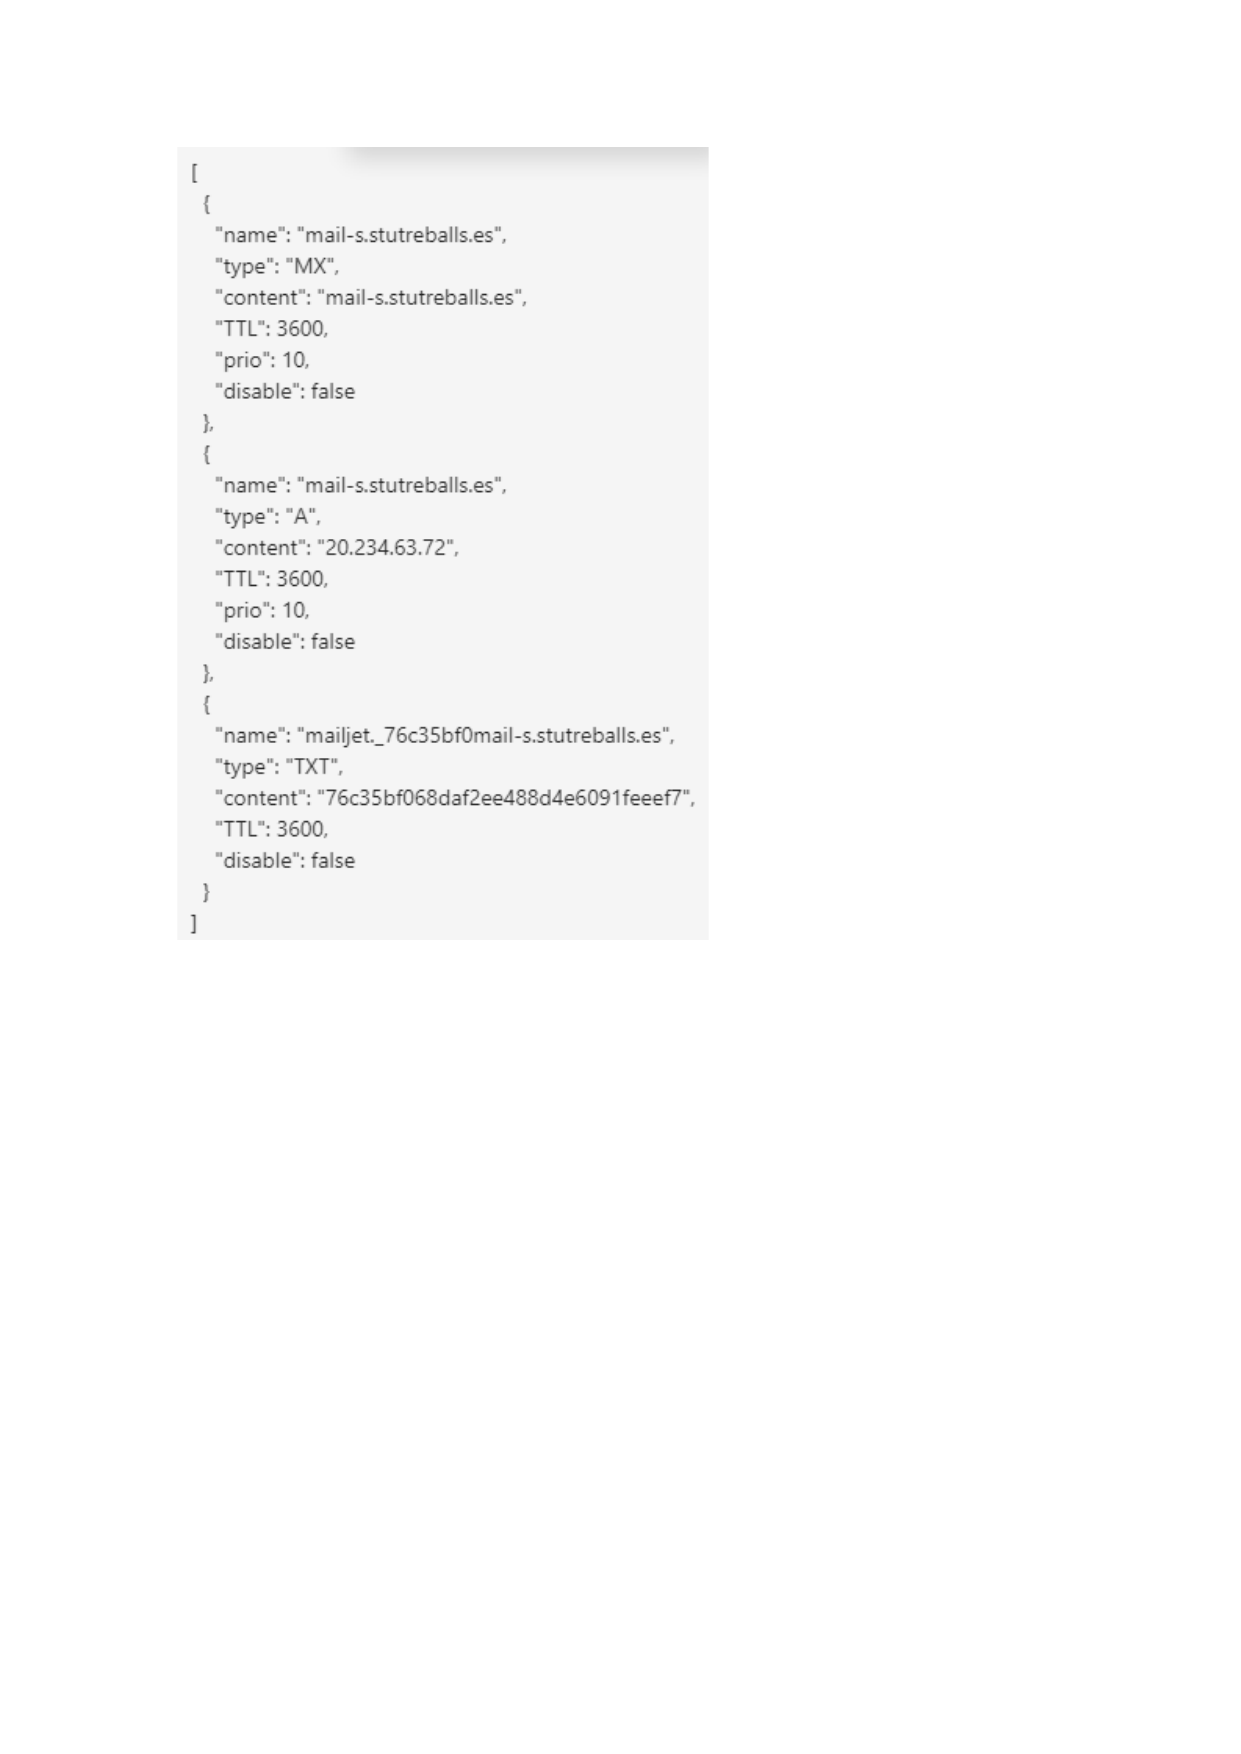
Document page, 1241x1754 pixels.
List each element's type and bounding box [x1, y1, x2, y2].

picture [177, 147, 709, 940]
